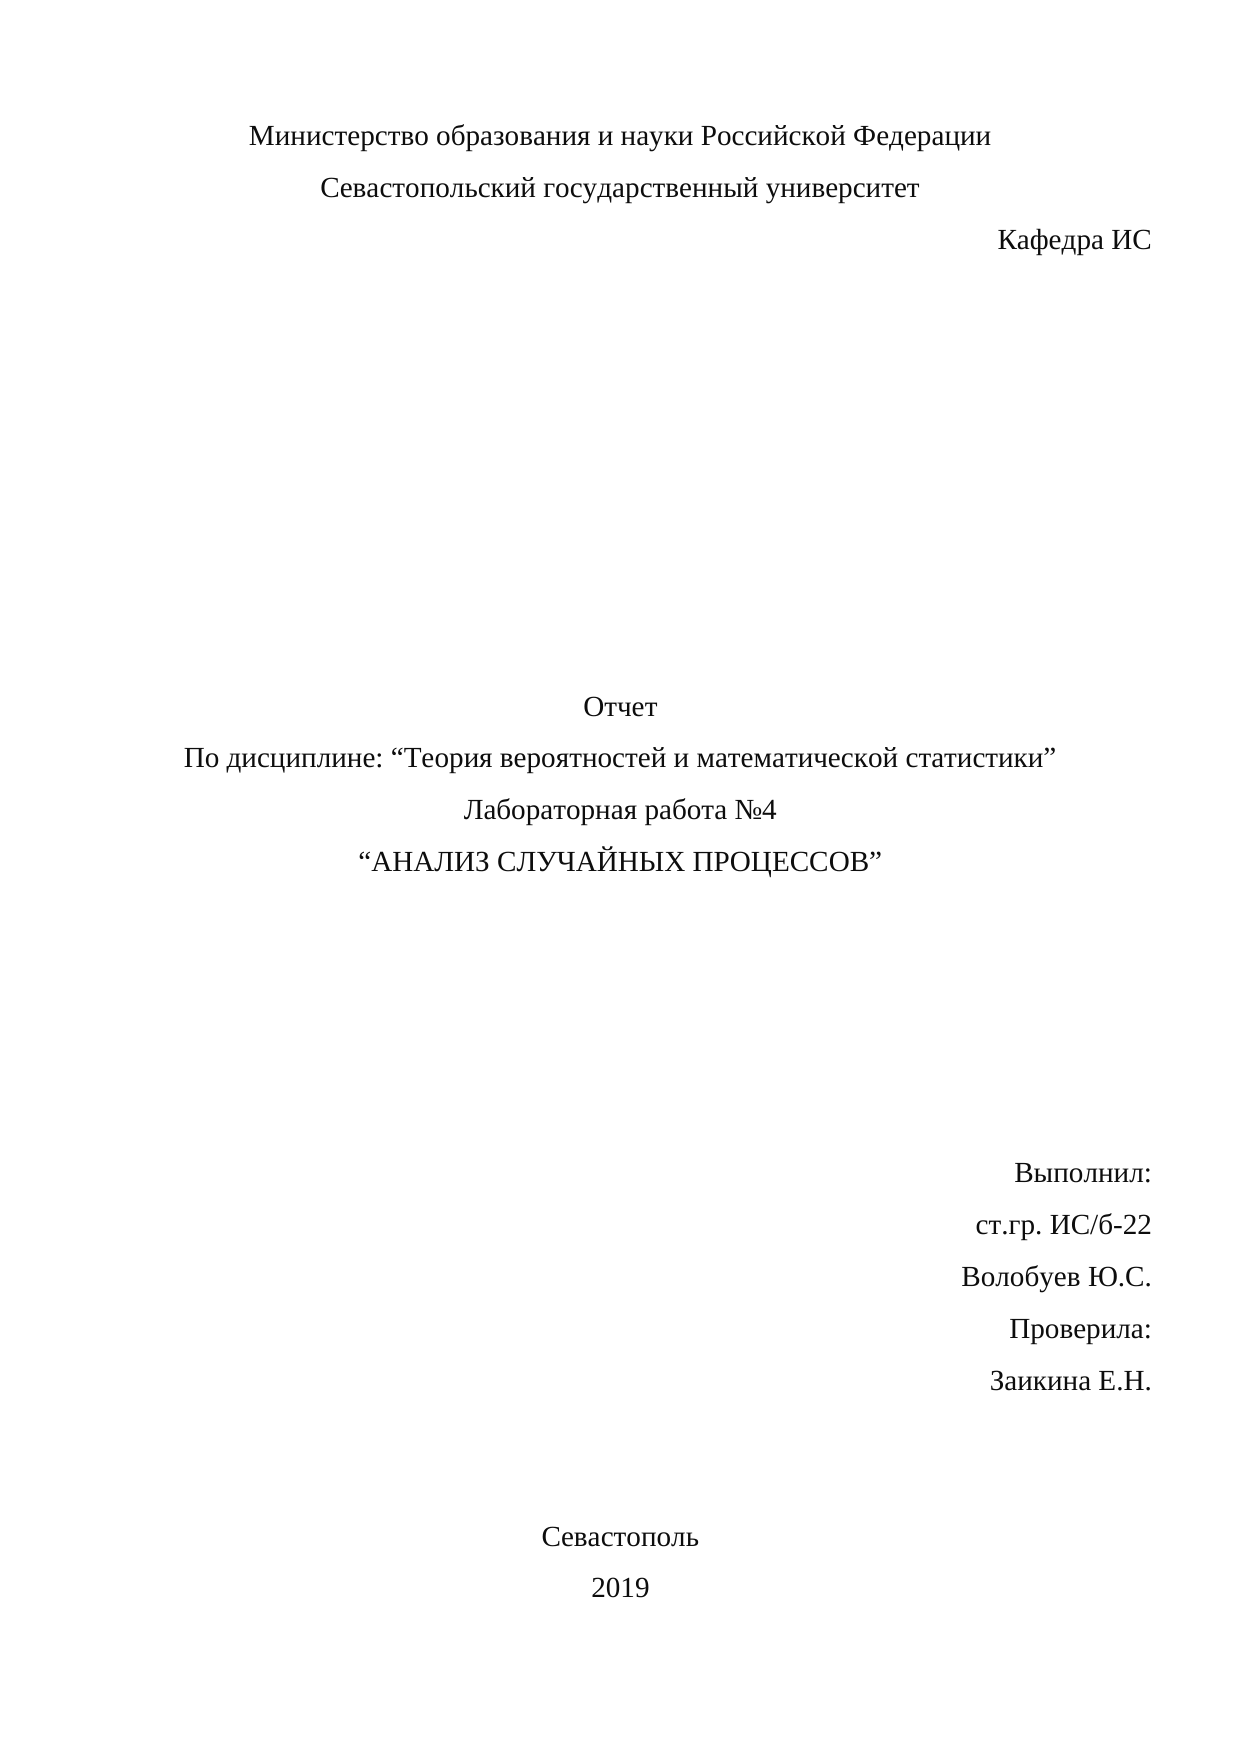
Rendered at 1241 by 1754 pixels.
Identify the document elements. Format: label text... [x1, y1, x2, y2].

text “АНАЛИЗ СЛУЧАЙНЫХ ПРОЦЕССОВ” [88, 844, 1152, 878]
text Волобуев Ю.С. [88, 1259, 1152, 1293]
text Проверила: [88, 1311, 1152, 1345]
text Кафедра ИС [88, 222, 1152, 255]
text Отчет [88, 689, 1152, 722]
text ст.гр. ИС/б-22 [88, 1207, 1152, 1241]
text Севастополь [88, 1519, 1152, 1552]
text Министерство образования и науки Российской Федерации [88, 118, 1152, 152]
text Заикина Е.Н. [177, 1363, 1152, 1397]
text Лабораторная работа №4 [88, 792, 1152, 826]
text 2019 [88, 1571, 1152, 1604]
text Выполнил: [88, 1156, 1152, 1189]
text Севастопольский государственный университет [88, 170, 1152, 203]
text По дисциплине: “Теория вероятностей и математической статистики” [88, 741, 1152, 774]
